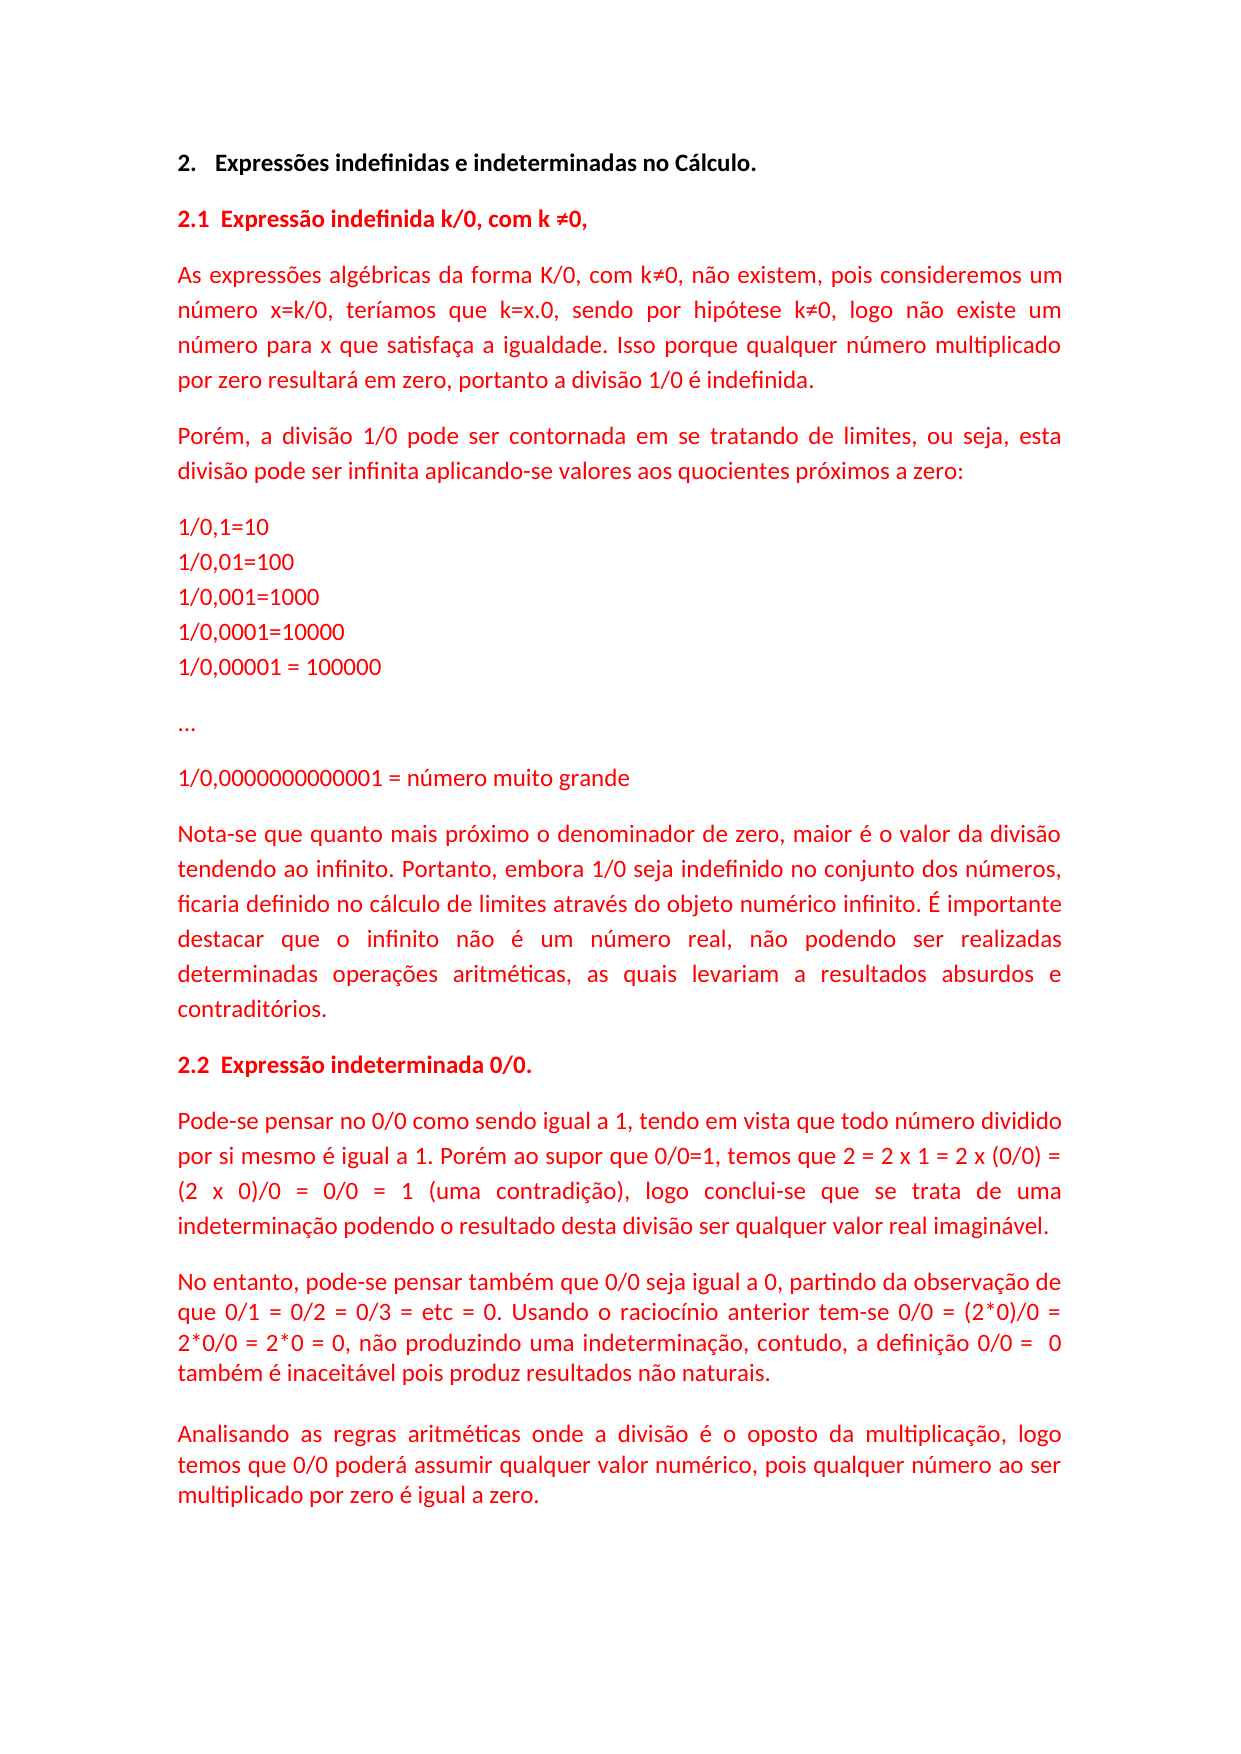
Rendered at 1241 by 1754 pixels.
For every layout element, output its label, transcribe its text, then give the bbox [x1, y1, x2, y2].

text 2.2 Expressão indeterminada 0/0. [177, 1049, 1063, 1080]
text Porém, a divisão 1/0 pode ser contornada em se tratando de limites, ou seja, esta divisão pode ser infinita aplicando-se valores aos quocientes próximos a zero: [177, 420, 1063, 486]
text Pode-se pensar no 0/0 como sendo igual a 1, tendo em vista que todo número dividido por si mesmo é igual a 1. Porém ao supor que 0/0=1, temos que 2 = 2 x 1 = 2 x (0/0) = (2 x 0)/0 = 0/0 = 1 (uma contradição), logo conclui-se que se trata de uma indeterminação podendo o resultado desta divisão ser qualquer valor real imaginável. [177, 1105, 1063, 1241]
list Expressões indefinidas e indeterminadas no Cálculo. [177, 148, 1063, 178]
text Analisando as regras aritméticas onde a divisão é o oposto da multiplicação, logo temos que 0/0 poderá assumir qualquer valor numérico, pois qualquer número ao ser multiplicado por zero é igual a zero. [177, 1418, 1063, 1510]
text No entanto, pode-se pensar também que 0/0 seja igual a 0, partindo da observação de que 0/1 = 0/2 = 0/3 = etc = 0. Usando o raciocínio anterior tem-se 0/0 = (2*0)/0 = 2*0/0 = 2*0 = 0, não produzindo uma indeterminação, contudo, a definição 0/0 = 0 também é inaceitável pois produz resultados não naturais. [177, 1266, 1063, 1388]
text 1/0,0000000000001 = número muito grande [177, 763, 1063, 793]
text Nota-se que quanto mais próximo o denominador de zero, maior é o valor da divisão tendendo ao infinito. Portanto, embora 1/0 seja indefinido no conjunto dos números, ficaria definido no cálculo de limites através do objeto numérico infinito. É importante destacar que o infinito não é um número real, não podendo ser realizadas determinadas operações aritméticas, as quais levariam a resultados absurdos e contraditórios. [177, 818, 1063, 1024]
text As expressões algébricas da forma K/0, com k≠0, não existem, pois consideremos um número x=k/0, teríamos que k=x.0, sendo por hipótese k≠0, logo não existe um número para x que satisfaça a igualdade. Isso porque qualquer número multiplicado por zero resultará em zero, portanto a divisão 1/0 é indefinida. [177, 259, 1063, 395]
text ... [177, 707, 1063, 737]
text 2.1 Expressão indefinida k/0, com k ≠0, [177, 203, 1063, 234]
text 1/0,1=10 1/0,01=100 1/0,001=1000 1/0,0001=10000 1/0,00001 = 100000 [177, 511, 1063, 681]
